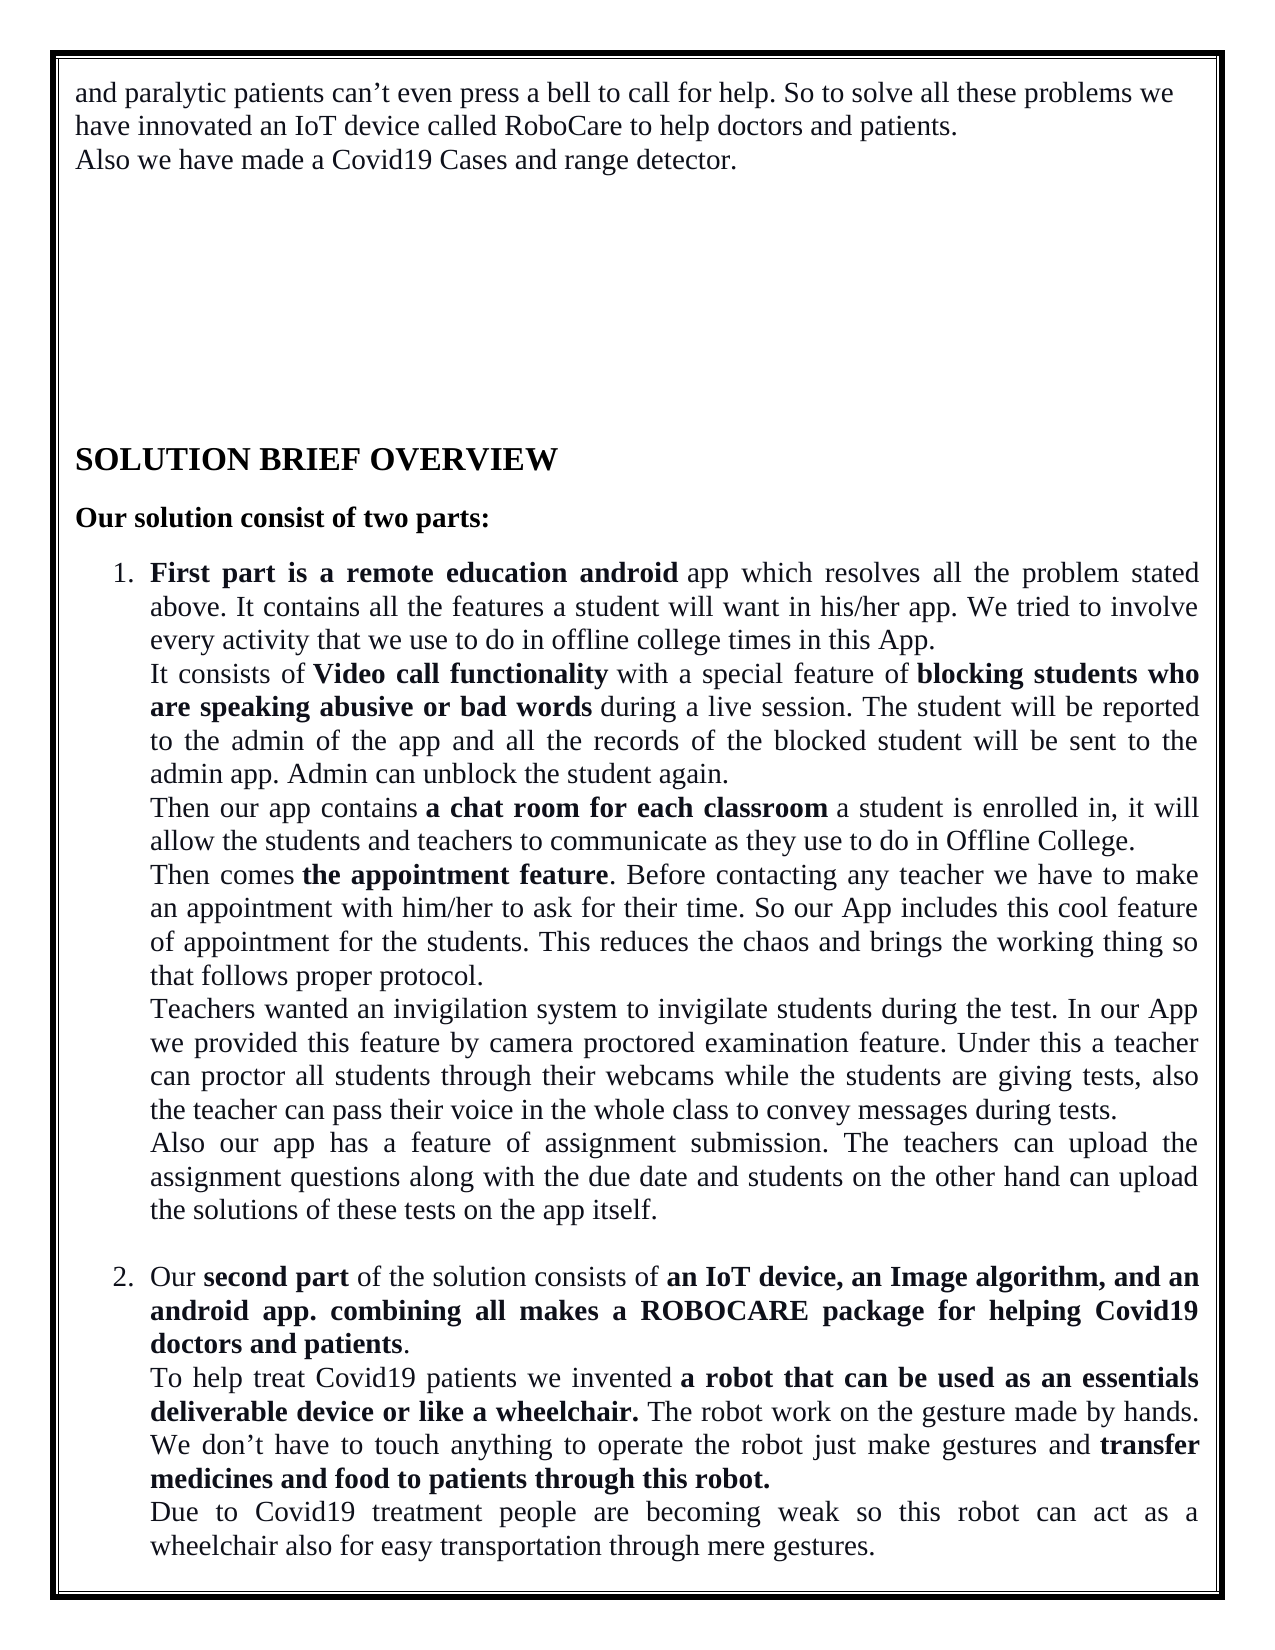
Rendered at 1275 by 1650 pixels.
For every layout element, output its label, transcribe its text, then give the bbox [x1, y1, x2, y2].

text Our solution consist of two parts: [75, 500, 1200, 533]
text Teachers wanted an invigilation system to invigilate students during the test. In our App we provided this feature by camera proctored examination feature. Under this a teacher can proctor all students through their webcams while the students are giving tests, also the teacher can pass their voice in the whole class to convey messages during tests. [150, 991, 1200, 1125]
text To help treat Covid19 patients we invented a robot that can be used as an essentials deliverable device or like a wheelchair. The robot work on the gesture made by hands. We don’t have to touch anything to operate the robot just make gestures and transfer medicines and food to patients through this robot. [150, 1360, 1200, 1494]
text Then comes the appointment feature. Before contacting any teacher we have to make an appointment with him/her to ask for their time. So our App includes this cool feature of appointment for the students. This reduces the chaos and brings the working thing so that follows proper protocol. [150, 857, 1200, 991]
text Also our app has a feature of assignment submission. The teachers can upload the assignment questions along with the due date and students on the other hand can upload the solutions of these tests on the app itself. [150, 1125, 1200, 1226]
text SOLUTION BRIEF OVERVIEW [75, 439, 1200, 477]
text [75, 75, 1200, 142]
text Also we have made a Covid19 Cases and range detector. [75, 142, 1200, 176]
text Due to Covid19 treatment people are becoming weak so this robot can act as a wheelchair also for easy transportation through mere gestures. [150, 1494, 1200, 1561]
list Our second part of the solution consists of an IoT device, an Image algorithm, and an android app. combining all makes a ROBOCARE package for helping Covid19 doctors and patients. [112, 1259, 1200, 1360]
text It consists of Video call functionality with a special feature of blocking students who are speaking abusive or bad words during a live session. The student will be reported to the admin of the app and all the records of the blocked student will be sent to the admin app. Admin can unblock the student again. [150, 656, 1200, 790]
list First part is a remote education android app which resolves all the problem stated above. It contains all the features a student will want in his/her app. We tried to involve every activity that we use to do in offline college times in this App. [112, 555, 1200, 656]
text Then our app contains a chat room for each classroom a student is enrolled in, it will allow the students and teachers to communicate as they use to do in Offline College. [150, 790, 1200, 857]
